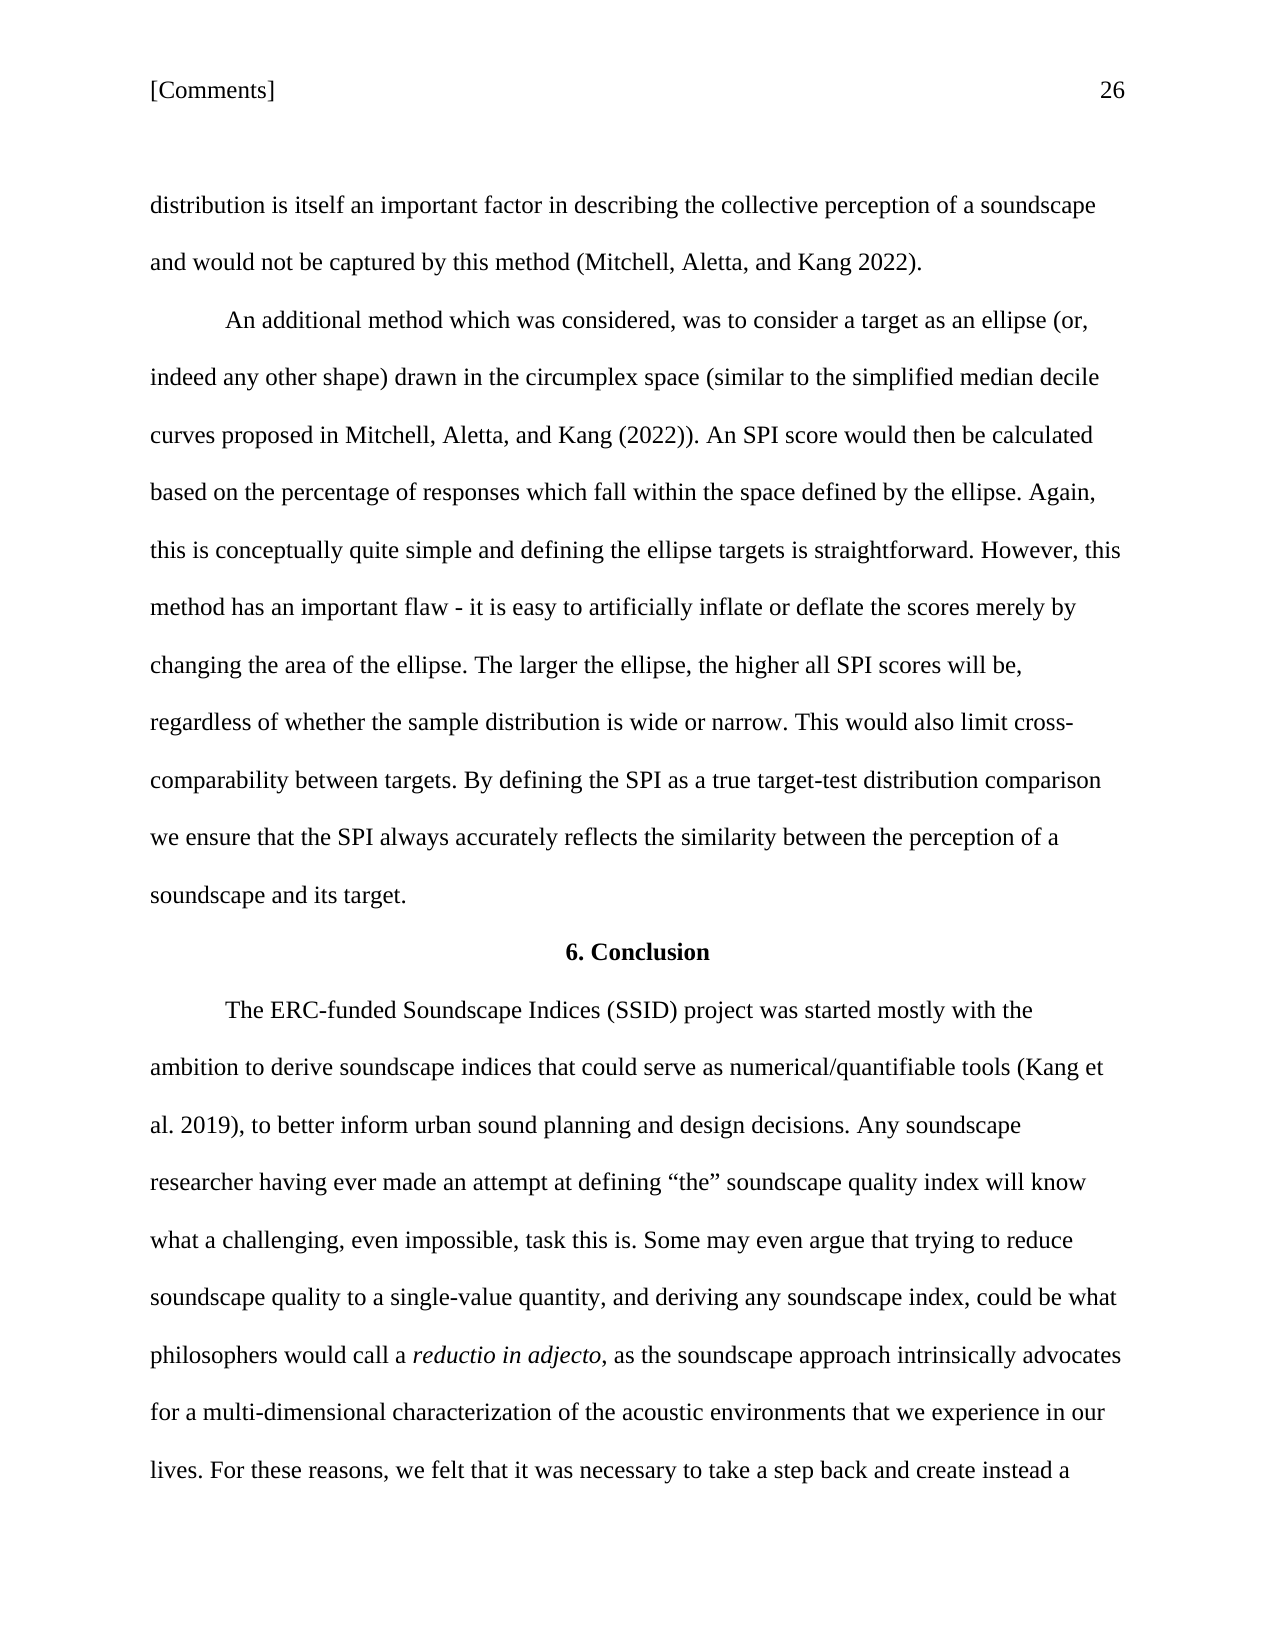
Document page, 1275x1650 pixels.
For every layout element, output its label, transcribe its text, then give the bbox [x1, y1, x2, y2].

subtitle 6. Conclusion [150, 937, 1125, 966]
text An additional method which was considered, was to consider a target as an ellipse (or, indeed any other shape) drawn in the circumplex space (similar to the simplified median decile curves proposed in Mitchell, Aletta, and Kang (2022)). An SPI score would then be calculated based on the percentage of responses which fall within the space defined by the ellipse. Again, this is conceptually quite simple and defining the ellipse targets is straightforward. However, this method has an important flaw - it is easy to artificially inflate or deflate the scores merely by changing the area of the ellipse. The larger the ellipse, the higher all SPI scores will be, regardless of whether the sample distribution is wide or narrow. This would also limit cross-comparability between targets. By defining the SPI as a true target-test distribution comparison we ensure that the SPI always accurately reflects the similarity between the perception of a soundscape and its target. [150, 305, 1125, 909]
